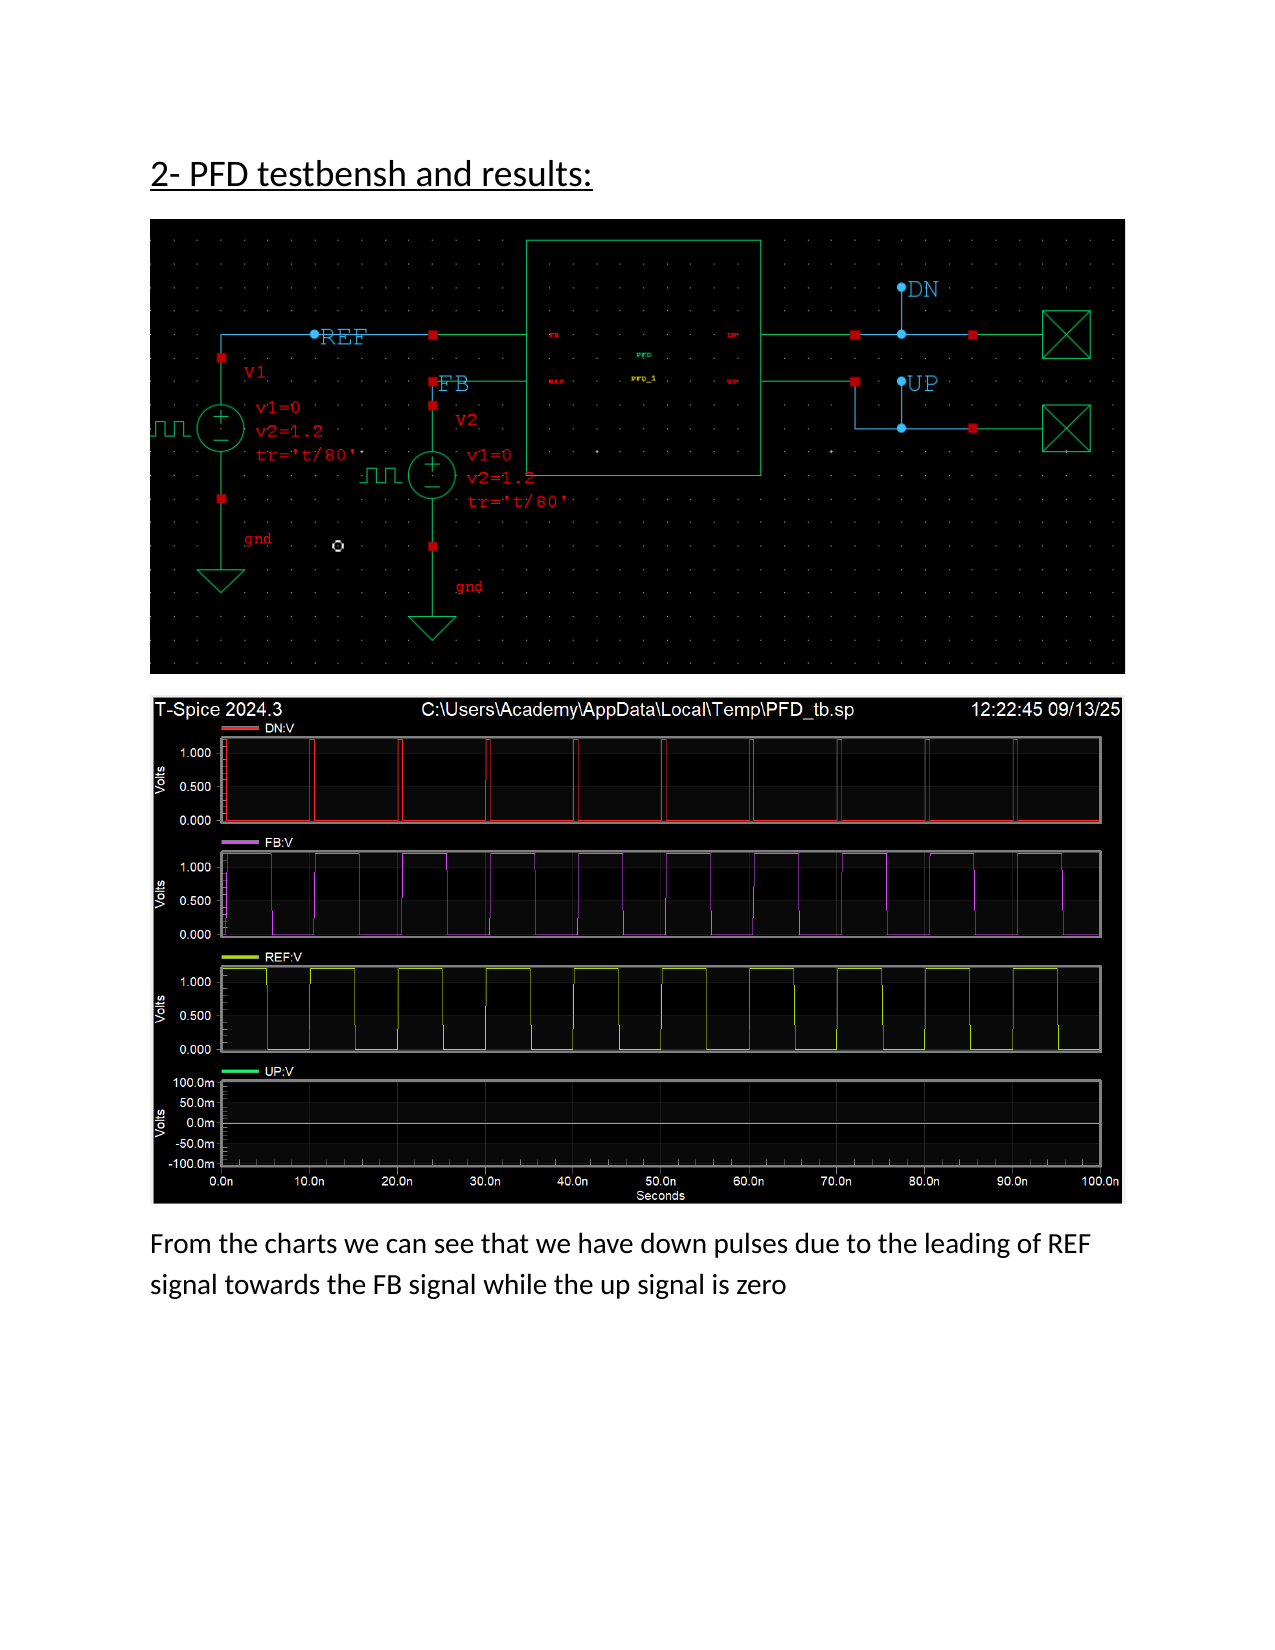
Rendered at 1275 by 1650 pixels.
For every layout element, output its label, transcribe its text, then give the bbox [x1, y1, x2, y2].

text 2- PFD testbensh and results: [150, 150, 1125, 196]
picture [150, 695, 1125, 1204]
picture [150, 219, 1125, 674]
text From the charts we can see that we have down pulses due to the leading of REF signal towards the FB signal while the up signal is zero [150, 1225, 1125, 1302]
